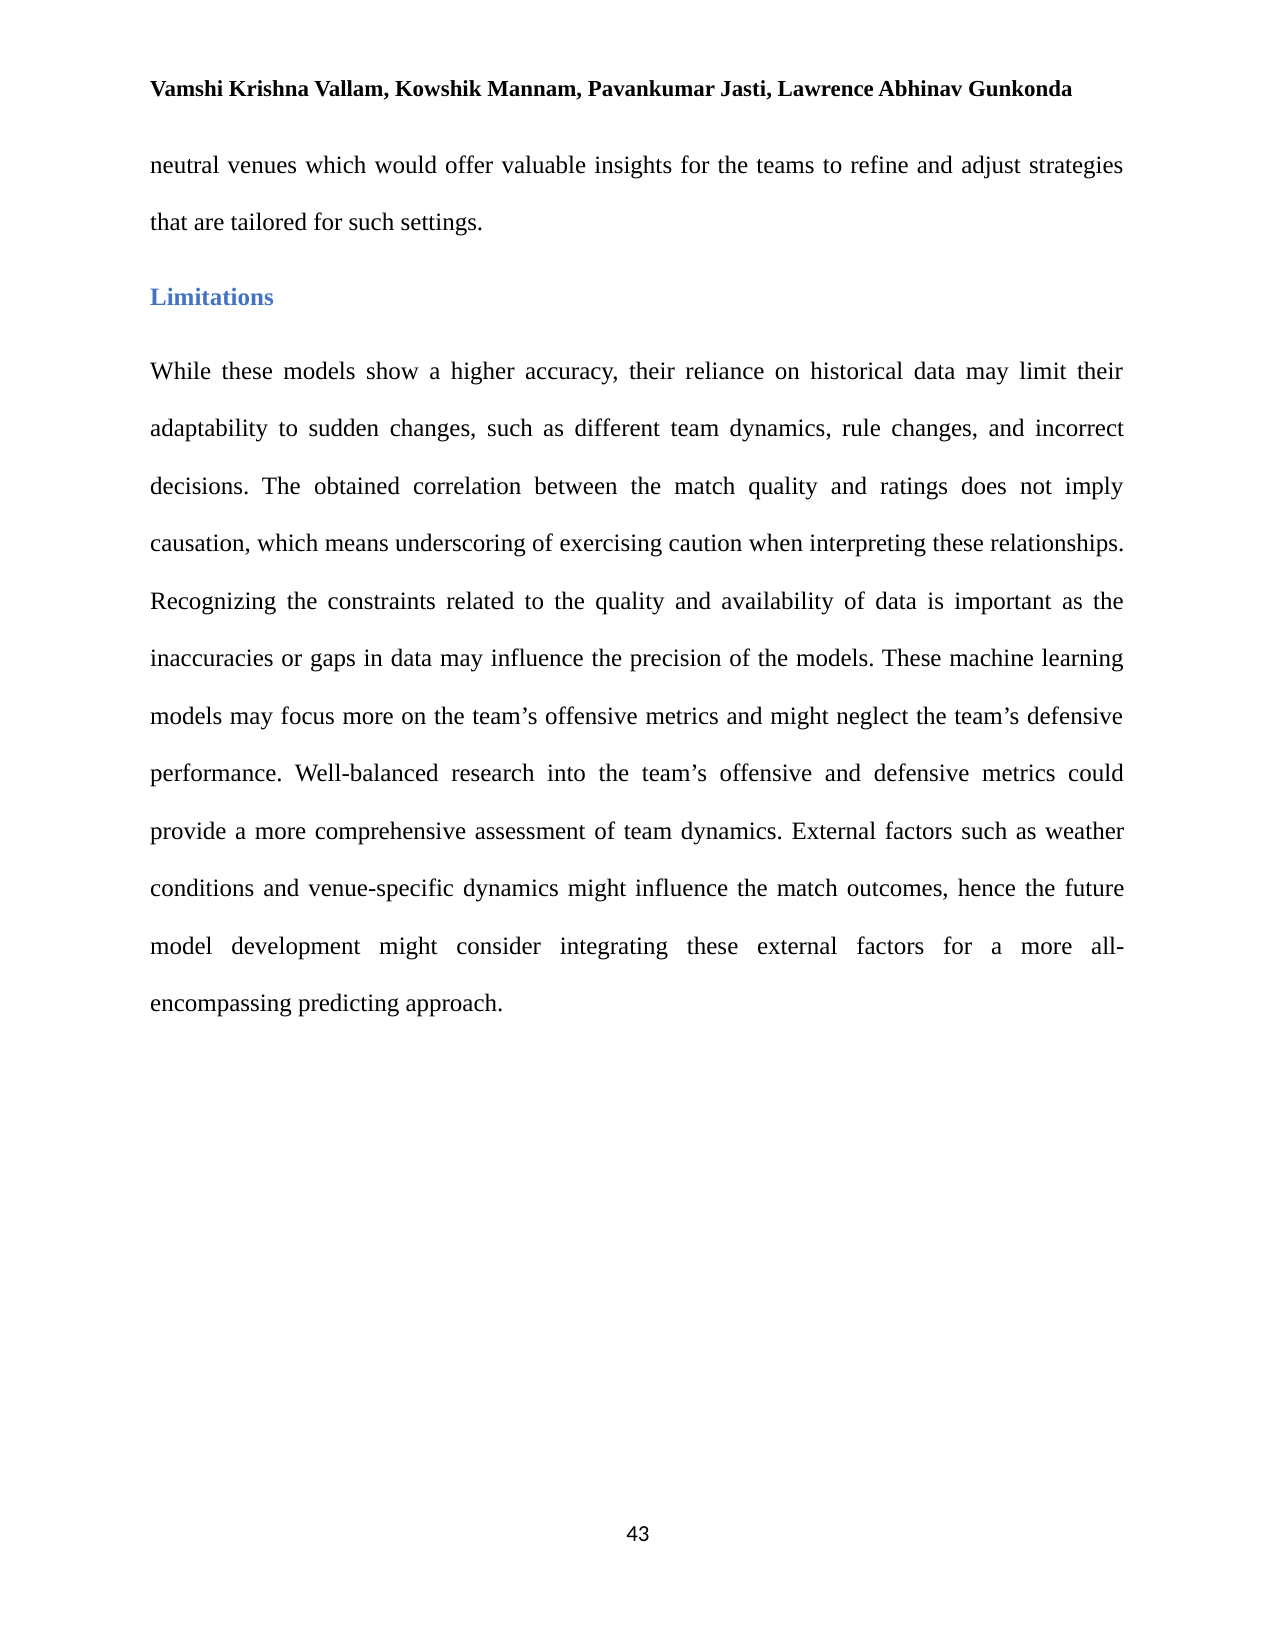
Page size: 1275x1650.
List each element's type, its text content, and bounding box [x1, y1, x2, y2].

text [150, 150, 1125, 236]
text Limitations [150, 282, 1125, 310]
text While these models show a higher accuracy, their reliance on historical data may limit their adaptability to sudden changes, such as different team dynamics, rule changes, and incorrect decisions. The obtained correlation between the match quality and ratings does not imply causation, which means underscoring of exercising caution when interpreting these relationships. Recognizing the constraints related to the quality and availability of data is important as the inaccuracies or gaps in data may influence the precision of the models. These machine learning models may focus more on the team’s offensive metrics and might neglect the team’s defensive performance. Well-balanced research into the team’s offensive and defensive metrics could provide a more comprehensive assessment of team dynamics. External factors such as weather conditions and venue-specific dynamics might influence the match outcomes, hence the future model development might consider integrating these external factors for a more all-encompassing predicting approach. [150, 356, 1125, 1017]
